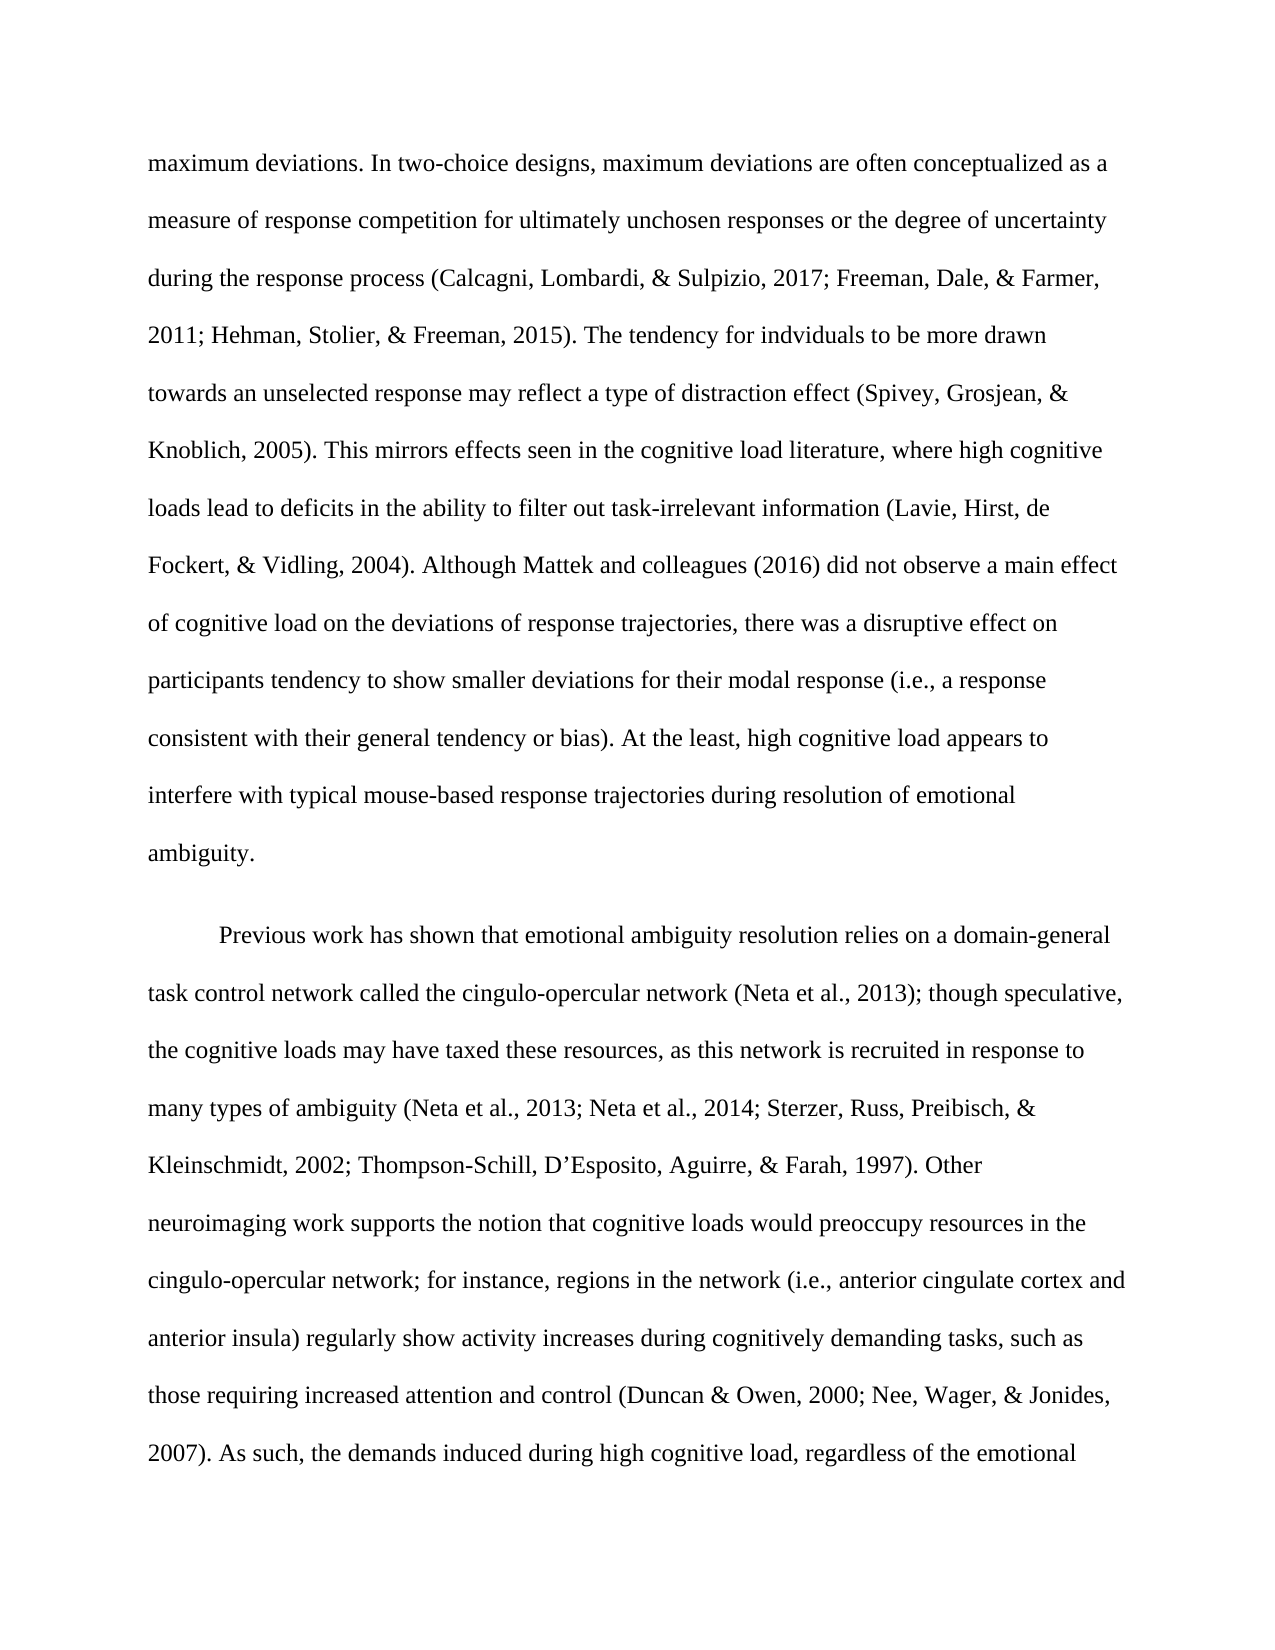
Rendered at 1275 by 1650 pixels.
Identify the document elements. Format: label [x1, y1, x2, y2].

text [148, 920, 1127, 1466]
text [148, 148, 1127, 866]
